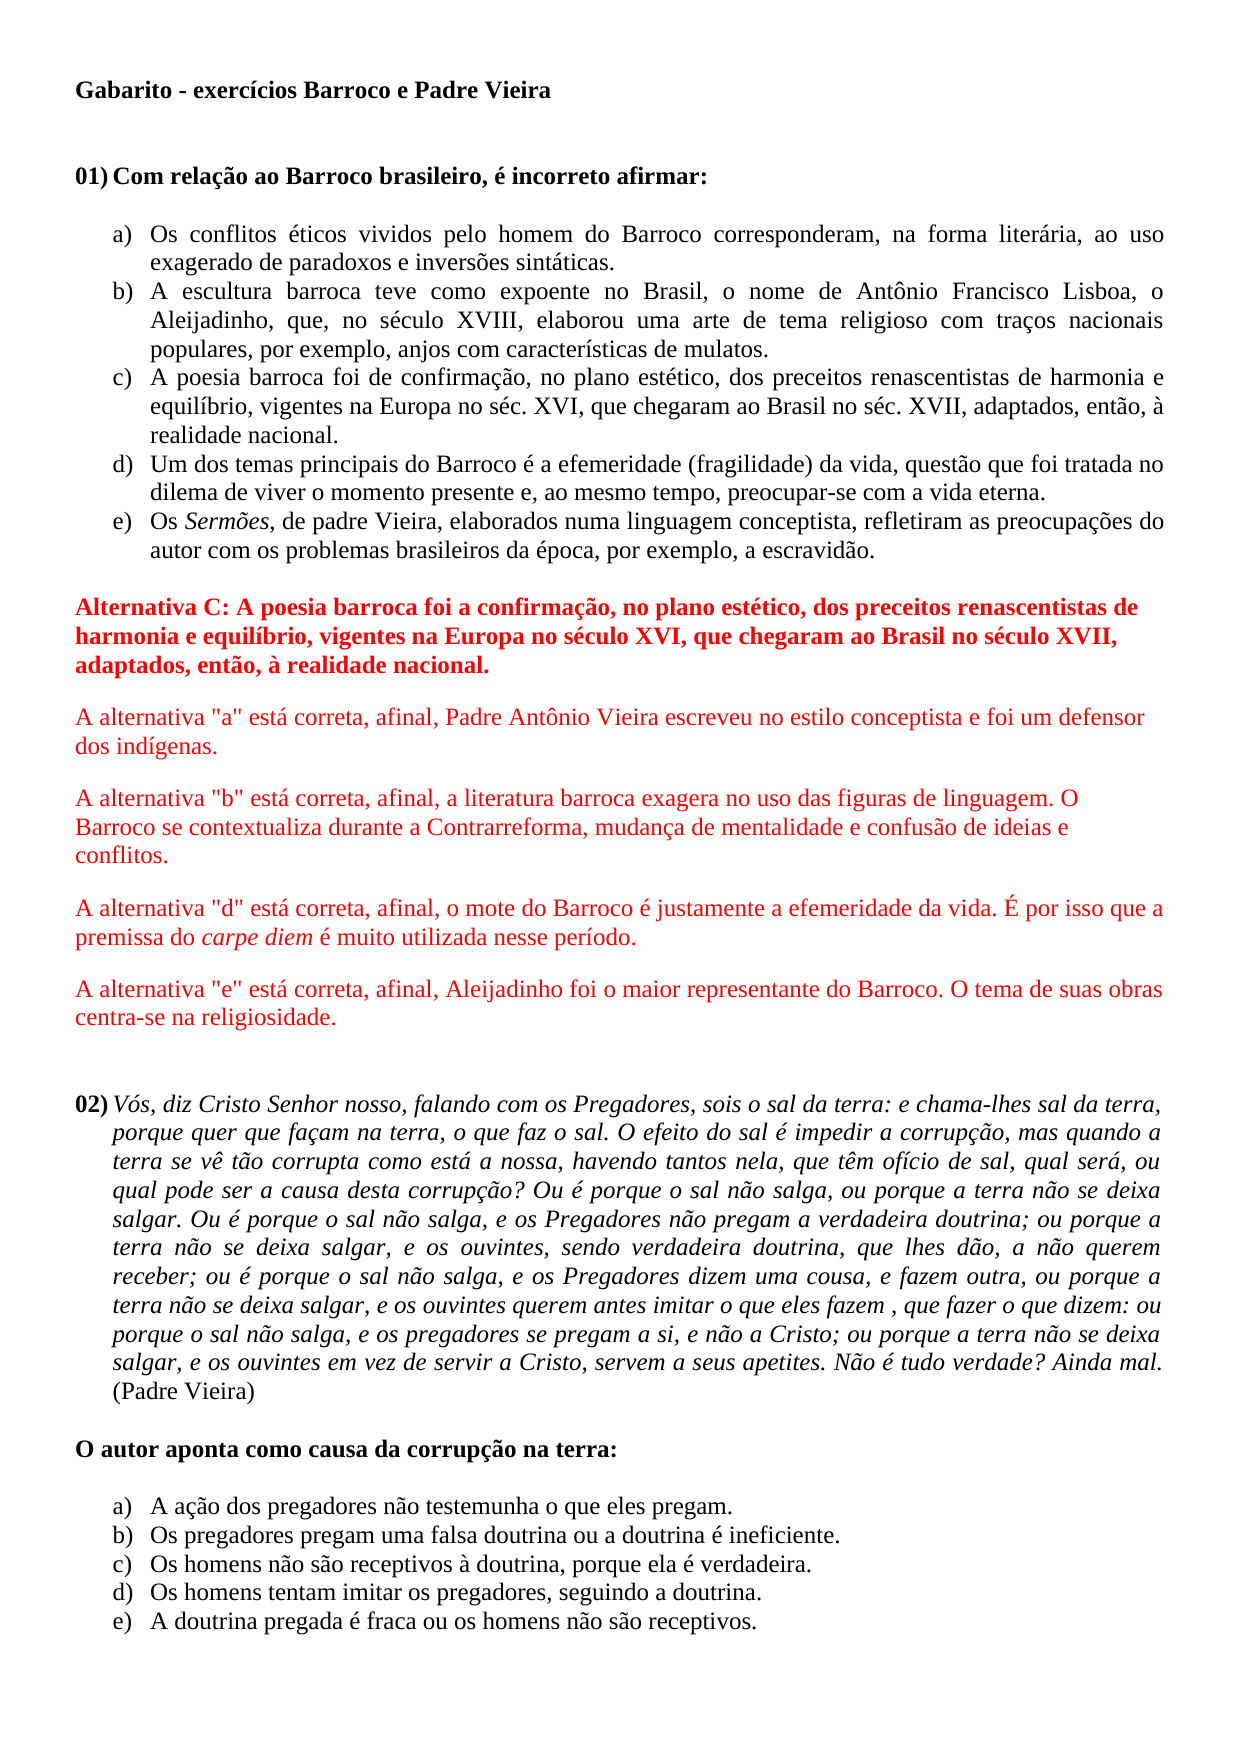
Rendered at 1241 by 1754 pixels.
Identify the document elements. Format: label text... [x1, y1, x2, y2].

list Os Sermões, de padre Vieira, elaborados numa linguagem conceptista, refletiram as preocupações do autor com os problemas brasileiros da época, por exemplo, a escravidão. [112, 506, 1165, 564]
text Alternativa C: A poesia barroca foi a confirmação, no plano estético, dos preceitos renascentistas de harmonia e equilíbrio, vigentes na Europa no século XVI, que chegaram ao Brasil no século XVII, adaptados, então, à realidade nacional. [75, 592, 1165, 679]
text O autor aponta como causa da corrupção na terra: [75, 1434, 1165, 1462]
list A ação dos pregadores não testemunha o que eles pregam. [112, 1491, 1165, 1520]
list Com relação ao Barroco brasileiro, é incorreto afirmar: [75, 161, 1165, 190]
list A doutrina pregada é fraca ou os homens não são receptivos. [112, 1606, 1165, 1635]
text A alternativa "b" está correta, afinal, a literatura barroca exagera no uso das figuras de linguagem. O Barroco se contextualiza durante a Contrarreforma, mudança de mentalidade e confusão de ideias e conflitos. [75, 783, 1165, 869]
list Os pregadores pregam uma falsa doutrina ou a doutrina é ineficiente. [112, 1520, 1165, 1549]
text Gabarito - exercícios Barroco e Padre Vieira [75, 75, 1165, 104]
list Os homens não são receptivos à doutrina, porque ela é verdadeira. [112, 1549, 1165, 1577]
list Os homens tentam imitar os pregadores, seguindo a doutrina. [112, 1577, 1165, 1606]
text A alternativa "a" está correta, afinal, Padre Antônio Vieira escreveu no estilo conceptista e foi um defensor dos indígenas. [75, 702, 1165, 760]
list Os conflitos éticos vividos pelo homem do Barroco corresponderam, na forma literária, ao uso exagerado de paradoxos e inversões sintáticas. [112, 219, 1165, 276]
text A alternativa "e" está correta, afinal, Aleijadinho foi o maior representante do Barroco. O tema de suas obras centra-se na religiosidade. [75, 974, 1165, 1031]
list Um dos temas principais do Barroco é a efemeridade (fragilidade) da vida, questão que foi tratada no dilema de viver o momento presente e, ao mesmo tempo, preocupar-se com a vida eterna. [112, 449, 1165, 506]
text A alternativa "d" está correta, afinal, o mote do Barroco é justamente a efemeridade da vida. É por isso que a premissa do carpe diem é muito utilizada nesse período. [75, 893, 1165, 950]
list A escultura barroca teve como expoente no Brasil, o nome de Antônio Francisco Lisboa, o Aleijadinho, que, no século XVIII, elaborou uma arte de tema religioso com traços nacionais populares, por exemplo, anjos com características de mulatos. [112, 276, 1165, 362]
list A poesia barroca foi de confirmação, no plano estético, dos preceitos renascentistas de harmonia e equilíbrio, vigentes na Europa no séc. XVI, que chegaram ao Brasil no séc. XVII, adaptados, então, à realidade nacional. [112, 362, 1165, 449]
list Vós, diz Cristo Senhor nosso, falando com os Pregadores, sois o sal da terra: e chama-lhes sal da terra, porque quer que façam na terra, o que faz o sal. O efeito do sal é impedir a corrupção, mas quando a terra se vê tão corrupta como está a nossa, havendo tantos nela, que têm ofício de sal, qual será, ou qual pode ser a causa desta corrupção? Ou é porque o sal não salga, ou porque a terra não se deixa salgar. Ou é porque o sal não salga, e os Pregadores não pregam a verdadeira doutrina; ou porque a terra não se deixa salgar, e os ouvintes, sendo verdadeira doutrina, que lhes dão, a não querem receber; ou é porque o sal não salga, e os Pregadores dizem uma cousa, e fazem outra, ou porque a terra não se deixa salgar, e os ouvintes querem antes imitar o que eles fazem , que fazer o que dizem: ou porque o sal não salga, e os pregadores se pregam a si, e não a Cristo; ou porque a terra não se deixa salgar, e os ouvintes em vez de servir a Cristo, servem a seus apetites. Não é tudo verdade? Ainda mal. (Padre Vieira) [75, 1089, 1165, 1405]
